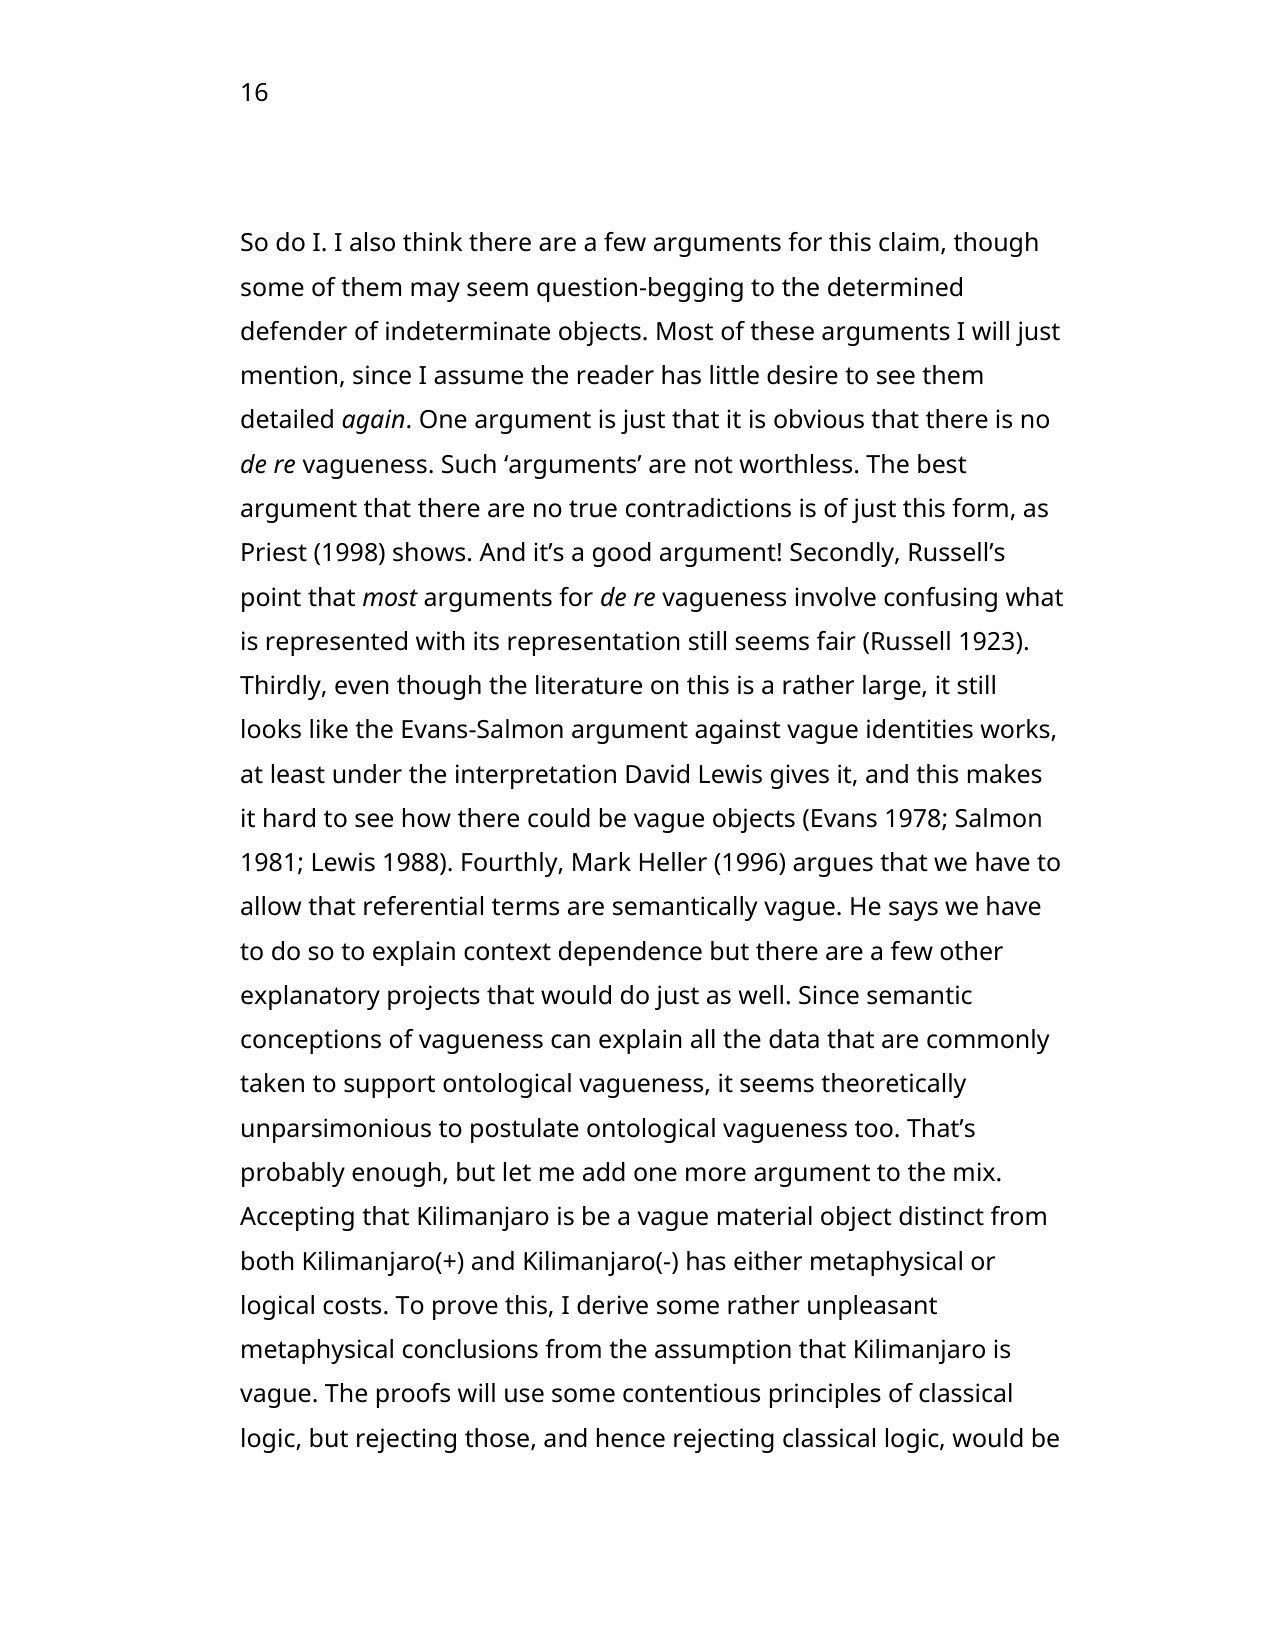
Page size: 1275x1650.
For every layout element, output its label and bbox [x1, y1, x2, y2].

text [240, 225, 1065, 1454]
